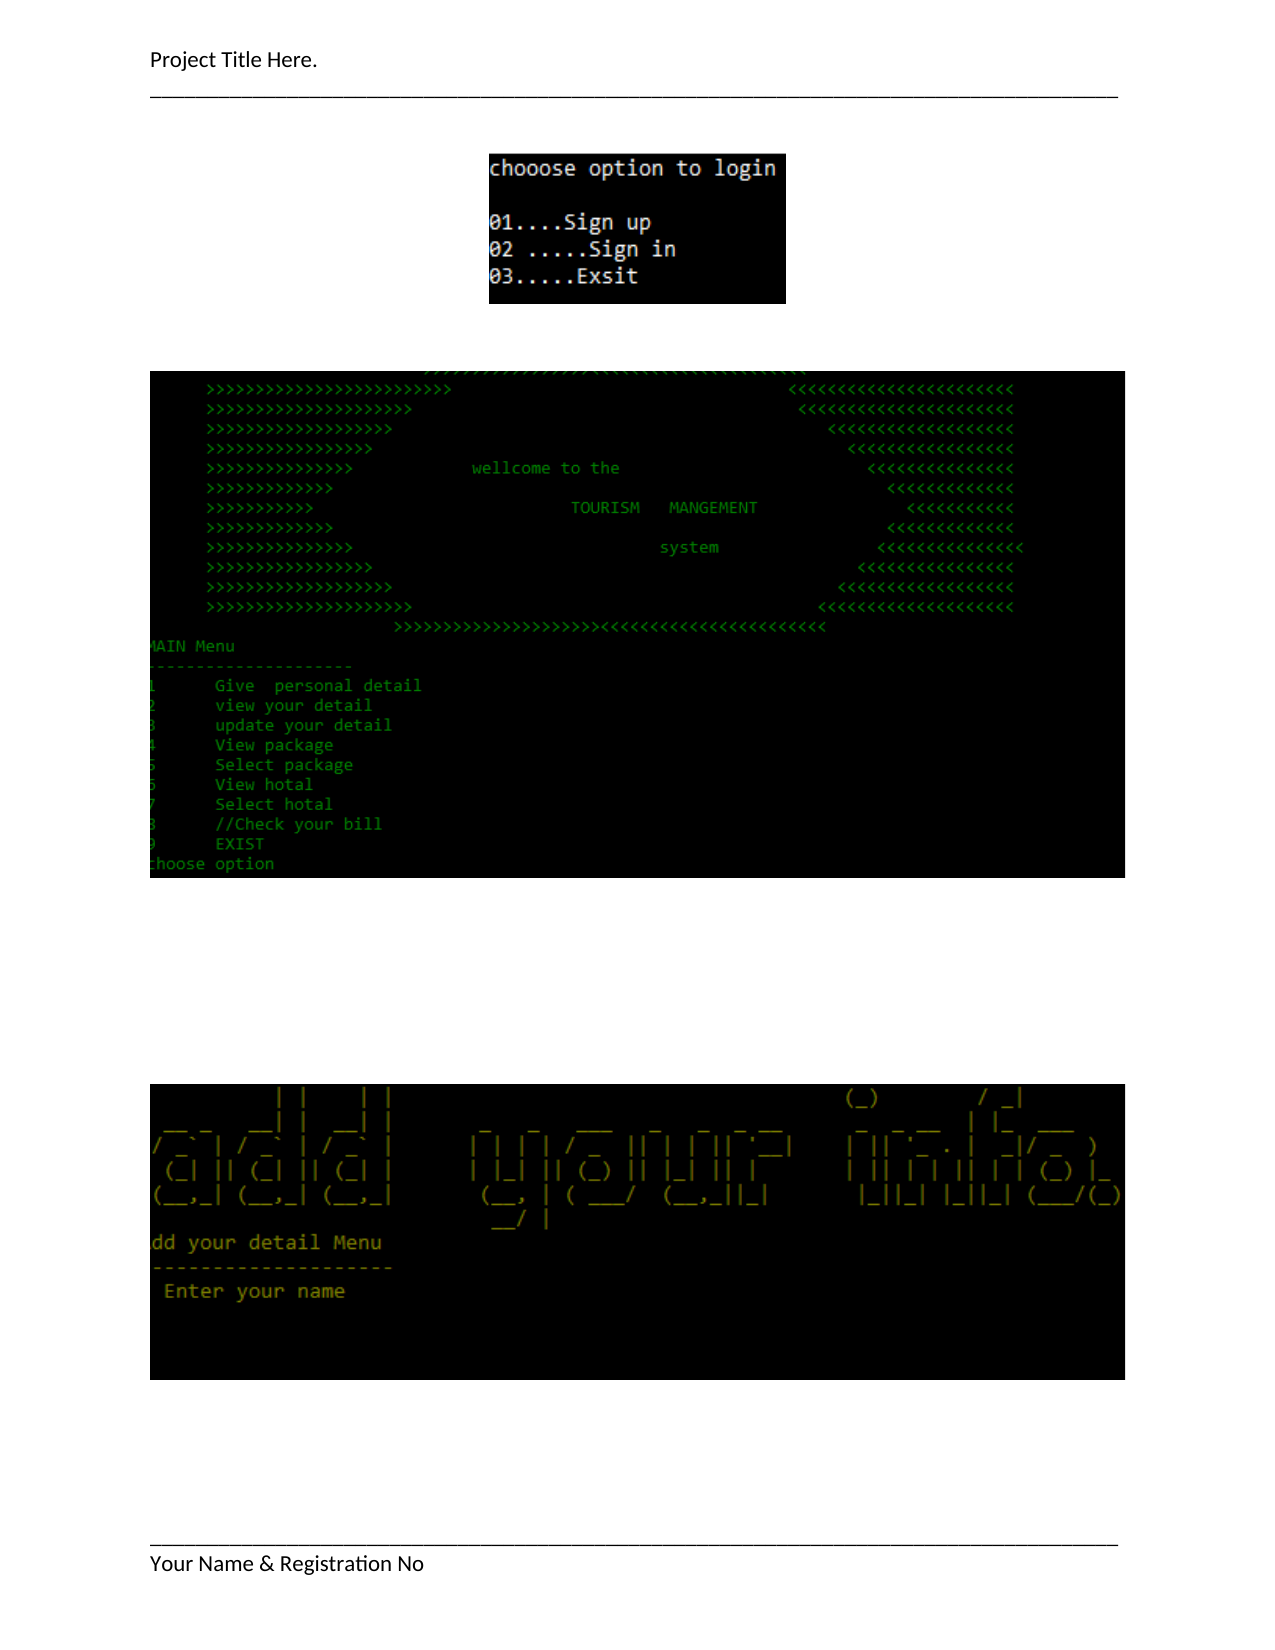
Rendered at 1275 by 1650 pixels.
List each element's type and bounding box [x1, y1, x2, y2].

picture [150, 371, 1125, 878]
picture [489, 150, 786, 304]
picture [150, 1084, 1125, 1380]
